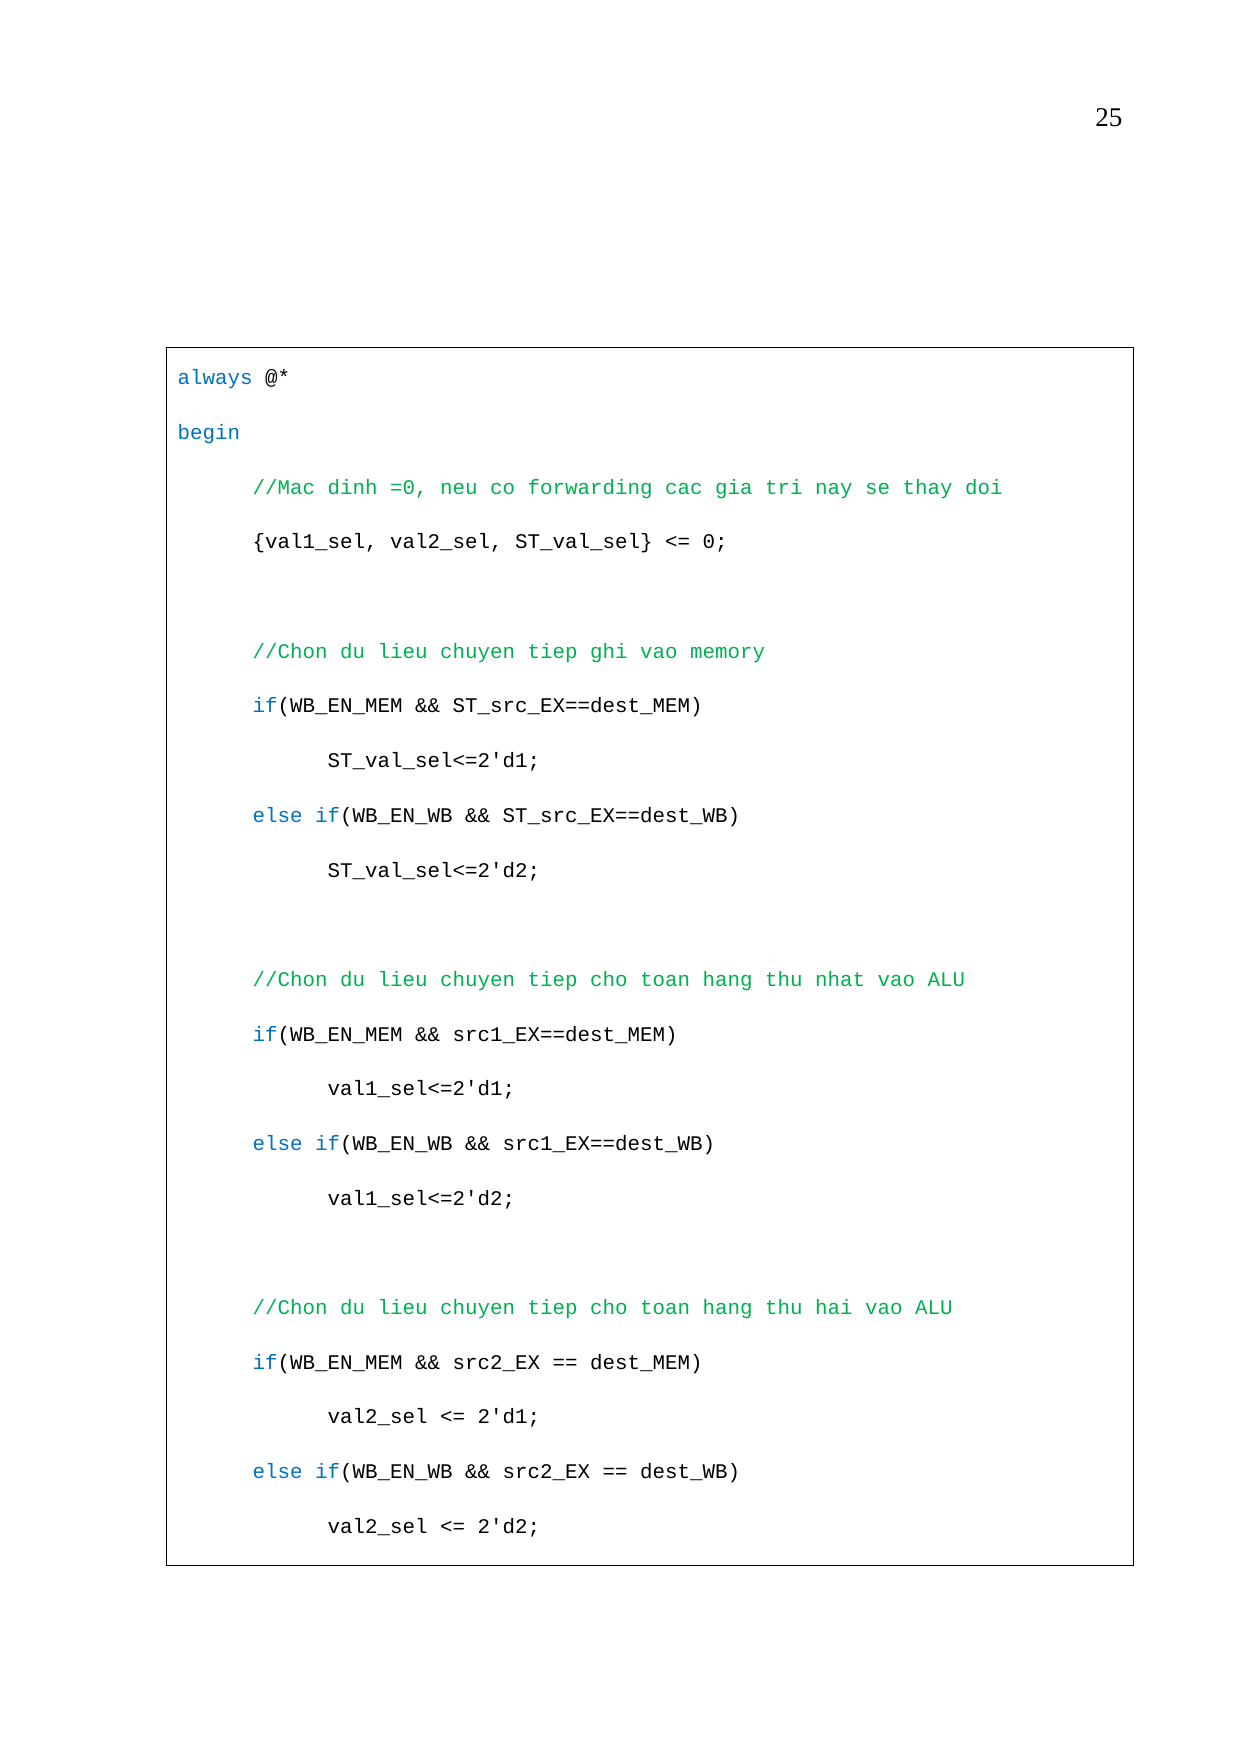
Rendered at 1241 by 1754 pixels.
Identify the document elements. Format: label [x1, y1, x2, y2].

table_header [167, 348, 1133, 1565]
